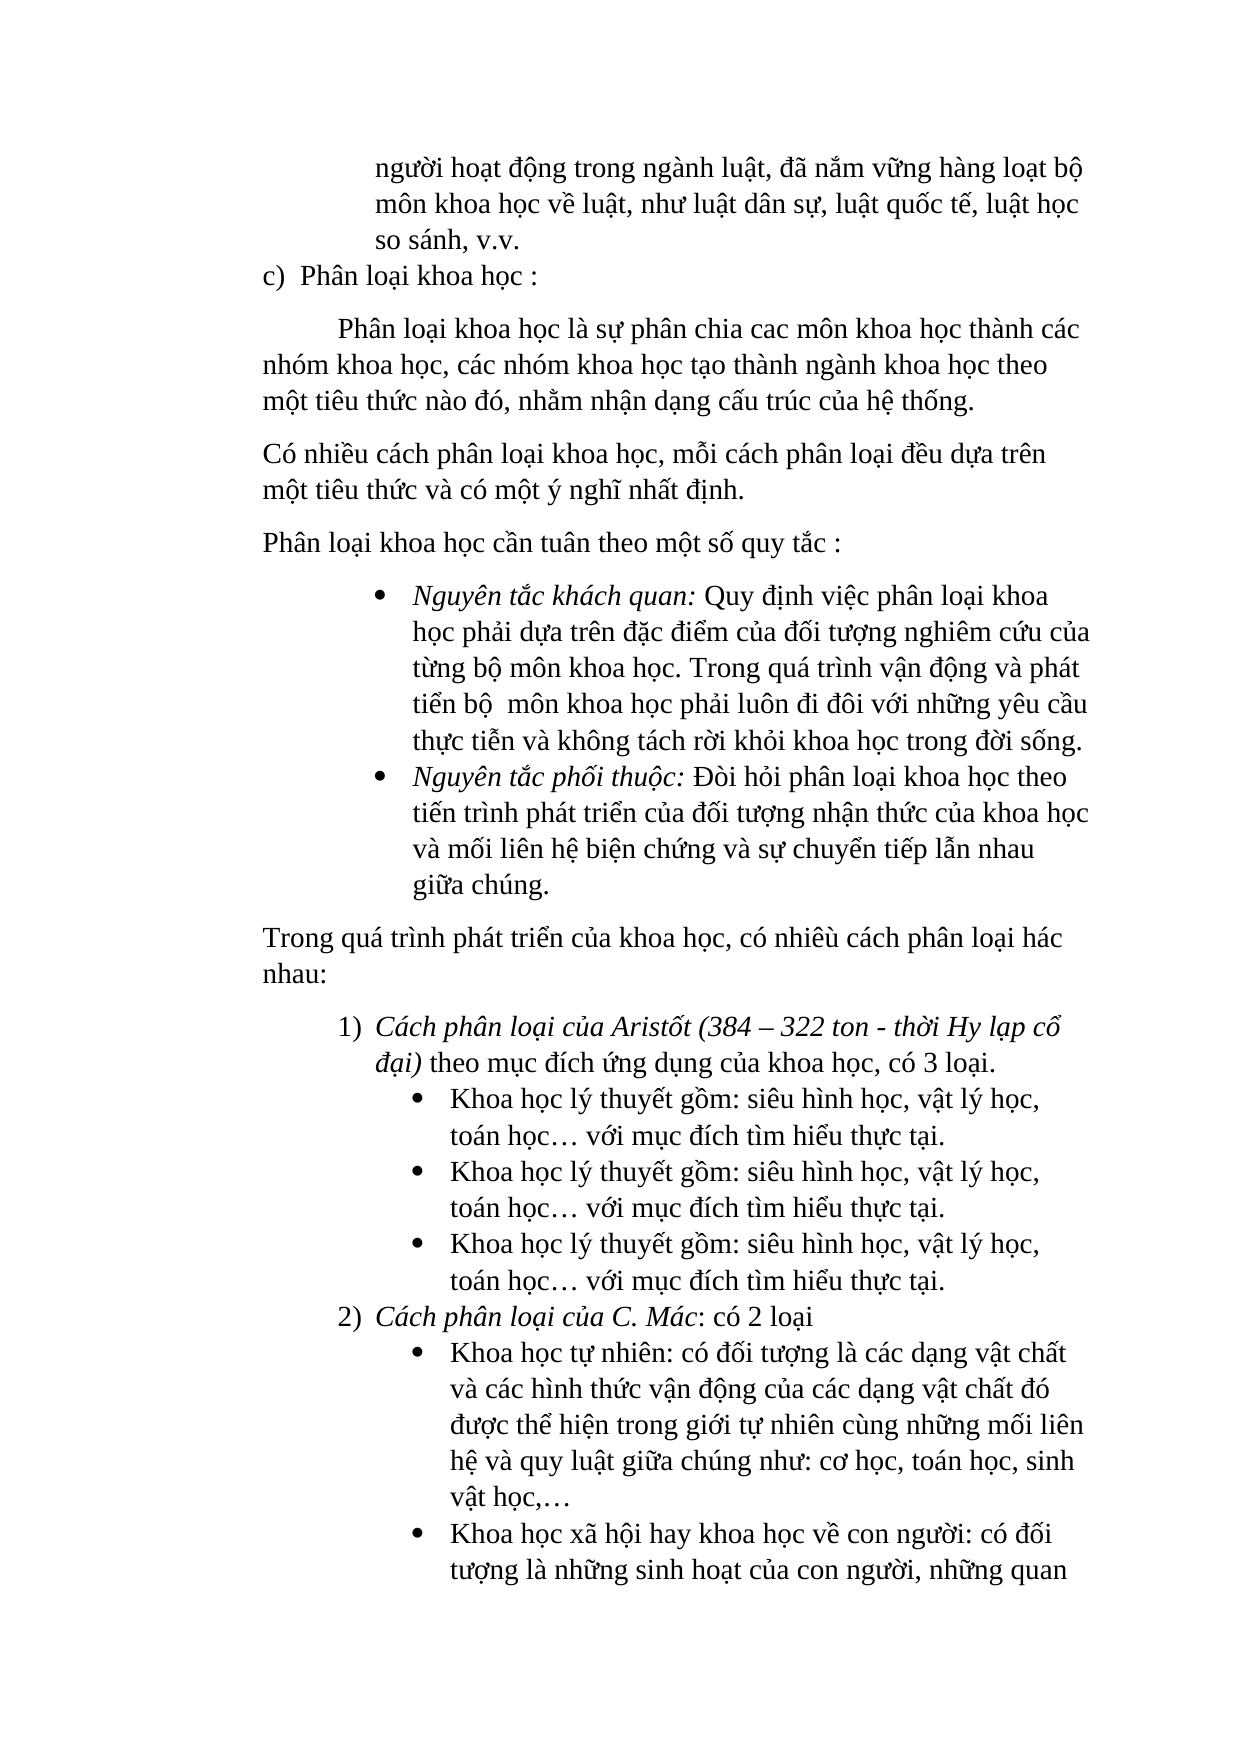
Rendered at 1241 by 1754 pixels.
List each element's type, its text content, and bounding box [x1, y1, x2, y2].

list Cách phân loại của C. Mác: có 2 loại [337, 1299, 1090, 1332]
text Trong quá trình phát triển của khoa học, có nhiêù cách phân loại hác nhau: [262, 920, 1090, 990]
list Khoa học lý thuyết gồm: siêu hình học, vật lý học, toán học… với mục đích tìm hiểu thực tại. [412, 1154, 1090, 1224]
list Phân loại khoa học : [262, 258, 1090, 292]
list Cách phân loại của Aristốt (384 – 322 ton - thời Hy lạp cổ đại) theo mục đích ứng dụng của khoa học, có 3 loại. [337, 1009, 1090, 1079]
text Phân loại khoa học là sự phân chia cac môn khoa học thành các nhóm khoa học, các nhóm khoa học tạo thành ngành khoa học theo một tiêu thức nào đó, nhằm nhận dạng cấu trúc của hệ thống. [262, 311, 1090, 417]
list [337, 150, 1090, 256]
list Khoa học tự nhiên: có đối tượng là các dạng vật chất và các hình thức vận động của các dạng vật chất đó được thể hiện trong giới tự nhiên cùng những mối liên hệ và quy luật giữa chúng như: cơ học, toán học, sinh vật học,… [412, 1335, 1090, 1513]
list Nguyên tắc phối thuộc: Đòi hỏi phân loại khoa học theo tiến trình phát triển của đối tượng nhận thức của khoa học và mối liên hệ biện chứng và sự chuyển tiếp lẫn nhau giữa chúng. [375, 759, 1090, 901]
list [412, 1516, 1090, 1586]
list Khoa học lý thuyết gồm: siêu hình học, vật lý học, toán học… với mục đích tìm hiểu thực tại. [412, 1226, 1090, 1296]
text Có nhiều cách phân loại khoa học, mỗi cách phân loại đều dựa trên một tiêu thức và có một ý nghĩ nhất định. [262, 436, 1090, 506]
text Phân loại khoa học cần tuân theo một số quy tắc : [262, 525, 1090, 559]
list Khoa học lý thuyết gồm: siêu hình học, vật lý học, toán học… với mục đích tìm hiểu thực tại. [412, 1082, 1090, 1151]
list Nguyên tắc khách quan: Quy định việc phân loại khoa học phải dựa trên đặc điểm của đối tượng nghiêm cứu của từng bộ môn khoa học. Trong quá trình vận động và phát tiển bộ môn khoa học phải luôn đi đôi với những yêu cầu thực tiễn và không tách rời khỏi khoa học trong đời sống. [375, 578, 1090, 756]
